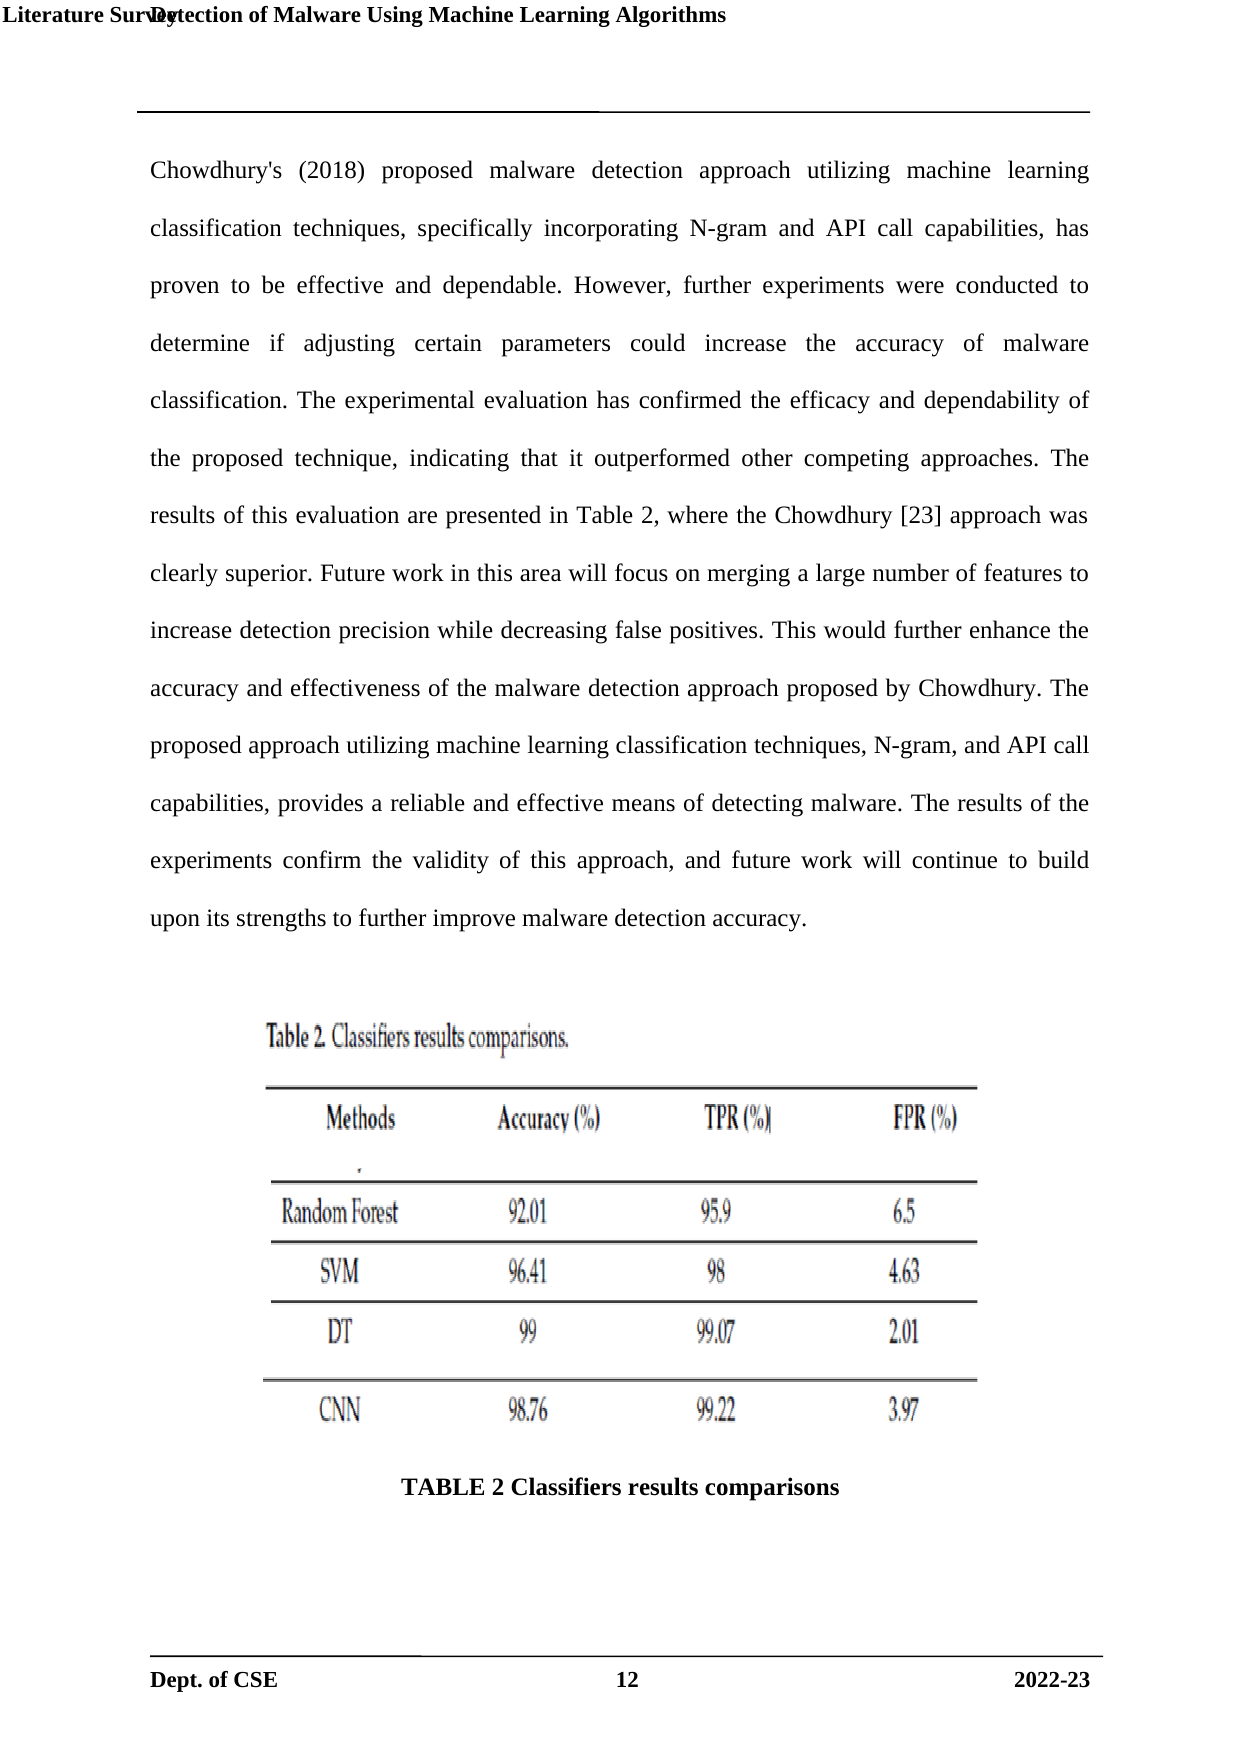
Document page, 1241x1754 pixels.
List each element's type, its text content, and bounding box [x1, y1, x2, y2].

picture [263, 1017, 978, 1446]
text Chowdhury's (2018) proposed malware detection approach utilizing machine learning classification techniques, specifically incorporating N-gram and API call capabilities, has proven to be effective and dependable. However, further experiments were conducted to determine if adjusting certain parameters could increase the accuracy of malware classification. The experimental evaluation has confirmed the efficacy and dependability of the proposed technique, indicating that it outperformed other competing approaches. The results of this evaluation are presented in Table 2, where the Chowdhury [23] approach was clearly superior. Future work in this area will focus on merging a large number of features to increase detection precision while decreasing false positives. This would further enhance the accuracy and effectiveness of the malware detection approach proposed by Chowdhury. The proposed approach utilizing machine learning classification techniques, N-gram, and API call capabilities, provides a reliable and effective means of detecting malware. The results of the experiments confirm the validity of this approach, and future work will continue to build upon its strengths to further improve malware detection accuracy. [150, 155, 1090, 932]
text TABLE 2 Classifiers results comparisons [150, 1472, 1090, 1501]
